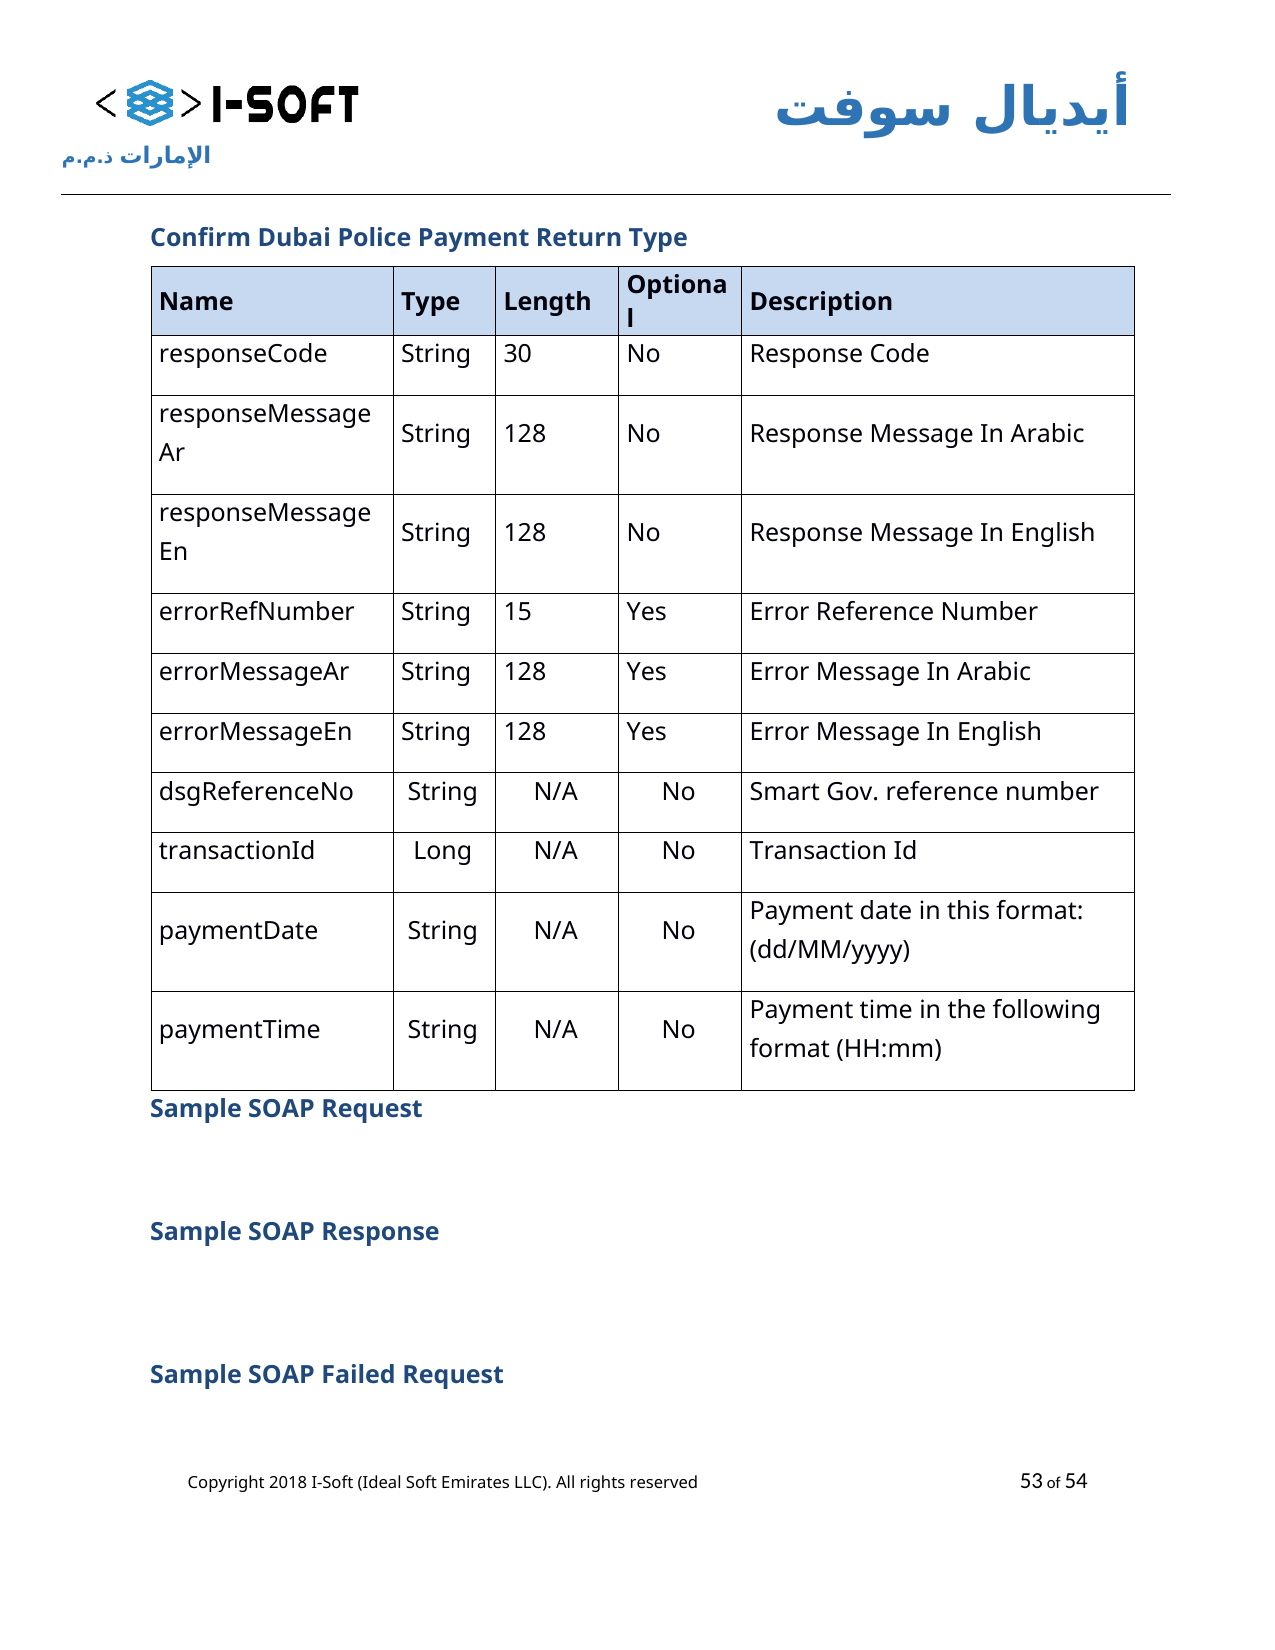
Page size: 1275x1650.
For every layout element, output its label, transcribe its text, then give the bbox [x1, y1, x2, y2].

table_cell Payment time in the following format (HH:mm) [742, 992, 1134, 1090]
table_cell String [394, 594, 495, 653]
table_cell 128 [496, 714, 618, 772]
table_cell String [394, 893, 495, 991]
table_cell Response Message In Arabic [742, 396, 1134, 494]
table_cell No [619, 495, 741, 593]
table_cell 15 [496, 594, 618, 653]
table_cell responseMessageAr [152, 396, 393, 494]
table_cell Long [394, 833, 495, 892]
table_cell Error Message In English [742, 714, 1134, 772]
table_cell 128 [496, 654, 618, 712]
table_cell errorRefNumber [152, 594, 393, 653]
table_cell No [619, 833, 741, 892]
table_cell Payment date in this format: (dd/MM/yyyy) [742, 893, 1134, 991]
table_cell String [394, 992, 495, 1090]
table_cell errorMessageEn [152, 714, 393, 772]
table_cell No [619, 773, 741, 832]
subtitle Sample SOAP Failed Request [150, 1356, 1087, 1391]
table_cell paymentDate [152, 893, 393, 991]
table_cell Yes [619, 654, 741, 712]
picture [61, 80, 393, 126]
table_header Name [152, 267, 393, 335]
table_cell Smart Gov. reference number [742, 773, 1134, 832]
table_cell responseCode [152, 336, 393, 395]
table_cell String [394, 773, 495, 832]
subtitle Sample SOAP Response [150, 1214, 1087, 1248]
table_cell String [394, 714, 495, 772]
table_cell String [394, 495, 495, 593]
table_cell transactionId [152, 833, 393, 892]
table_cell Yes [619, 714, 741, 772]
table_cell Transaction Id [742, 833, 1134, 892]
table_header Type [394, 267, 495, 335]
table_cell String [394, 654, 495, 712]
table_header Description [742, 267, 1134, 335]
table_cell dsgReferenceNo [152, 773, 393, 832]
table_cell No [619, 396, 741, 494]
table_cell 30 [496, 336, 618, 395]
table_cell No [619, 336, 741, 395]
table_cell String [394, 396, 495, 494]
table_header Length [496, 267, 618, 335]
table_cell N/A [496, 773, 618, 832]
table_cell responseMessageEn [152, 495, 393, 593]
table_cell N/A [496, 893, 618, 991]
table_header Optional [619, 267, 741, 335]
table_cell Response Message In English [742, 495, 1134, 593]
table_cell No [619, 992, 741, 1090]
table_cell No [619, 893, 741, 991]
table_cell 128 [496, 495, 618, 593]
subtitle Sample SOAP Request [150, 1091, 1087, 1125]
table_cell N/A [496, 833, 618, 892]
subtitle Confirm Dubai Police Payment Return Type [150, 219, 1087, 253]
table_cell Error Reference Number [742, 594, 1134, 653]
table_cell 128 [496, 396, 618, 494]
table_cell Response Code [742, 336, 1134, 395]
table_cell N/A [496, 992, 618, 1090]
table_cell errorMessageAr [152, 654, 393, 712]
table_cell Yes [619, 594, 741, 653]
table_cell Error Message In Arabic [742, 654, 1134, 712]
table_cell String [394, 336, 495, 395]
table_cell paymentTime [152, 992, 393, 1090]
